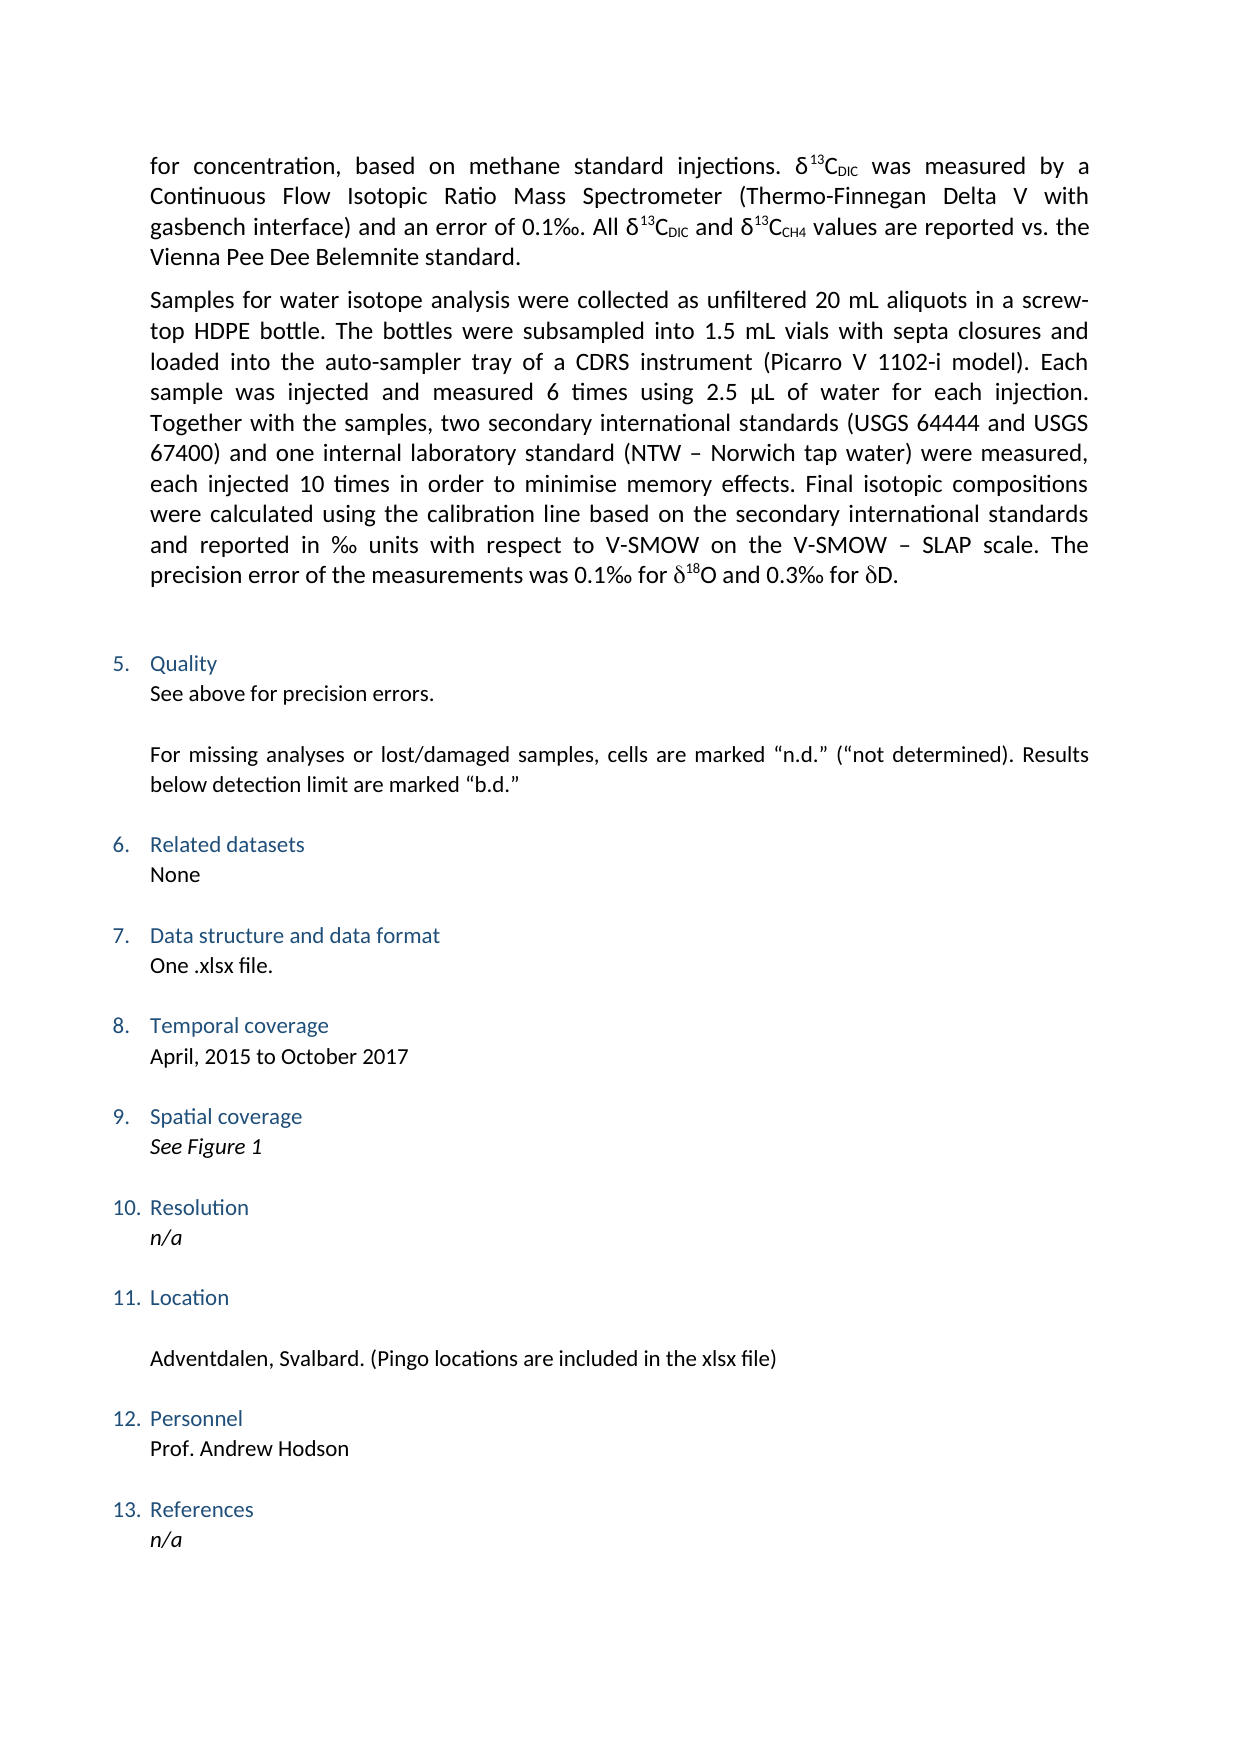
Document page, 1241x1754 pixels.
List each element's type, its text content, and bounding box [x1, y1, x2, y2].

list n/a [150, 1525, 1090, 1553]
list Data structure and data format [112, 921, 1090, 949]
list April, 2015 to October 2017 [150, 1042, 1090, 1070]
list Related datasets [112, 830, 1090, 858]
list See above for precision errors. [150, 679, 1090, 707]
list Adventdalen, Svalbard. (Pingo locations are included in the xlsx file) [150, 1344, 1090, 1372]
list One .xlsx file. [150, 951, 1090, 979]
list Resolution [112, 1193, 1090, 1221]
list n/a [150, 1223, 1090, 1251]
list Temporal coverage [112, 1012, 1090, 1040]
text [150, 150, 1090, 272]
list Personnel [112, 1404, 1090, 1432]
list See Figure 1 [150, 1132, 1090, 1161]
list Prof. Andrew Hodson [150, 1434, 1090, 1463]
list References [112, 1495, 1090, 1523]
list For missing analyses or lost/damaged samples, cells are marked “n.d.” (“not determined). Results below detection limit are marked “b.d.” [150, 740, 1090, 798]
list Spatial coverage [112, 1102, 1090, 1130]
text Samples for water isotope analysis were collected as unfiltered 20 mL aliquots in a screw-top HDPE bottle. The bottles were subsampled into 1.5 mL vials with septa closures and loaded into the auto-sampler tray of a CDRS instrument (Picarro V 1102-i model). Each sample was injected and measured 6 times using 2.5 µL of water for each injection. Together with the samples, two secondary international standards (USGS 64444 and USGS 67400) and one internal laboratory standard (NTW – Norwich tap water) were measured, each injected 10 times in order to minimise memory effects. Final isotopic compositions were calculated using the calibration line based on the secondary international standards and reported in ‰ units with respect to V-SMOW on the V-SMOW – SLAP scale. The precision error of the measurements was 0.1‰ for 18O and 0.3‰ for D. [150, 284, 1090, 590]
list Location [112, 1283, 1090, 1312]
list None [150, 861, 1090, 889]
list Quality [112, 649, 1090, 677]
